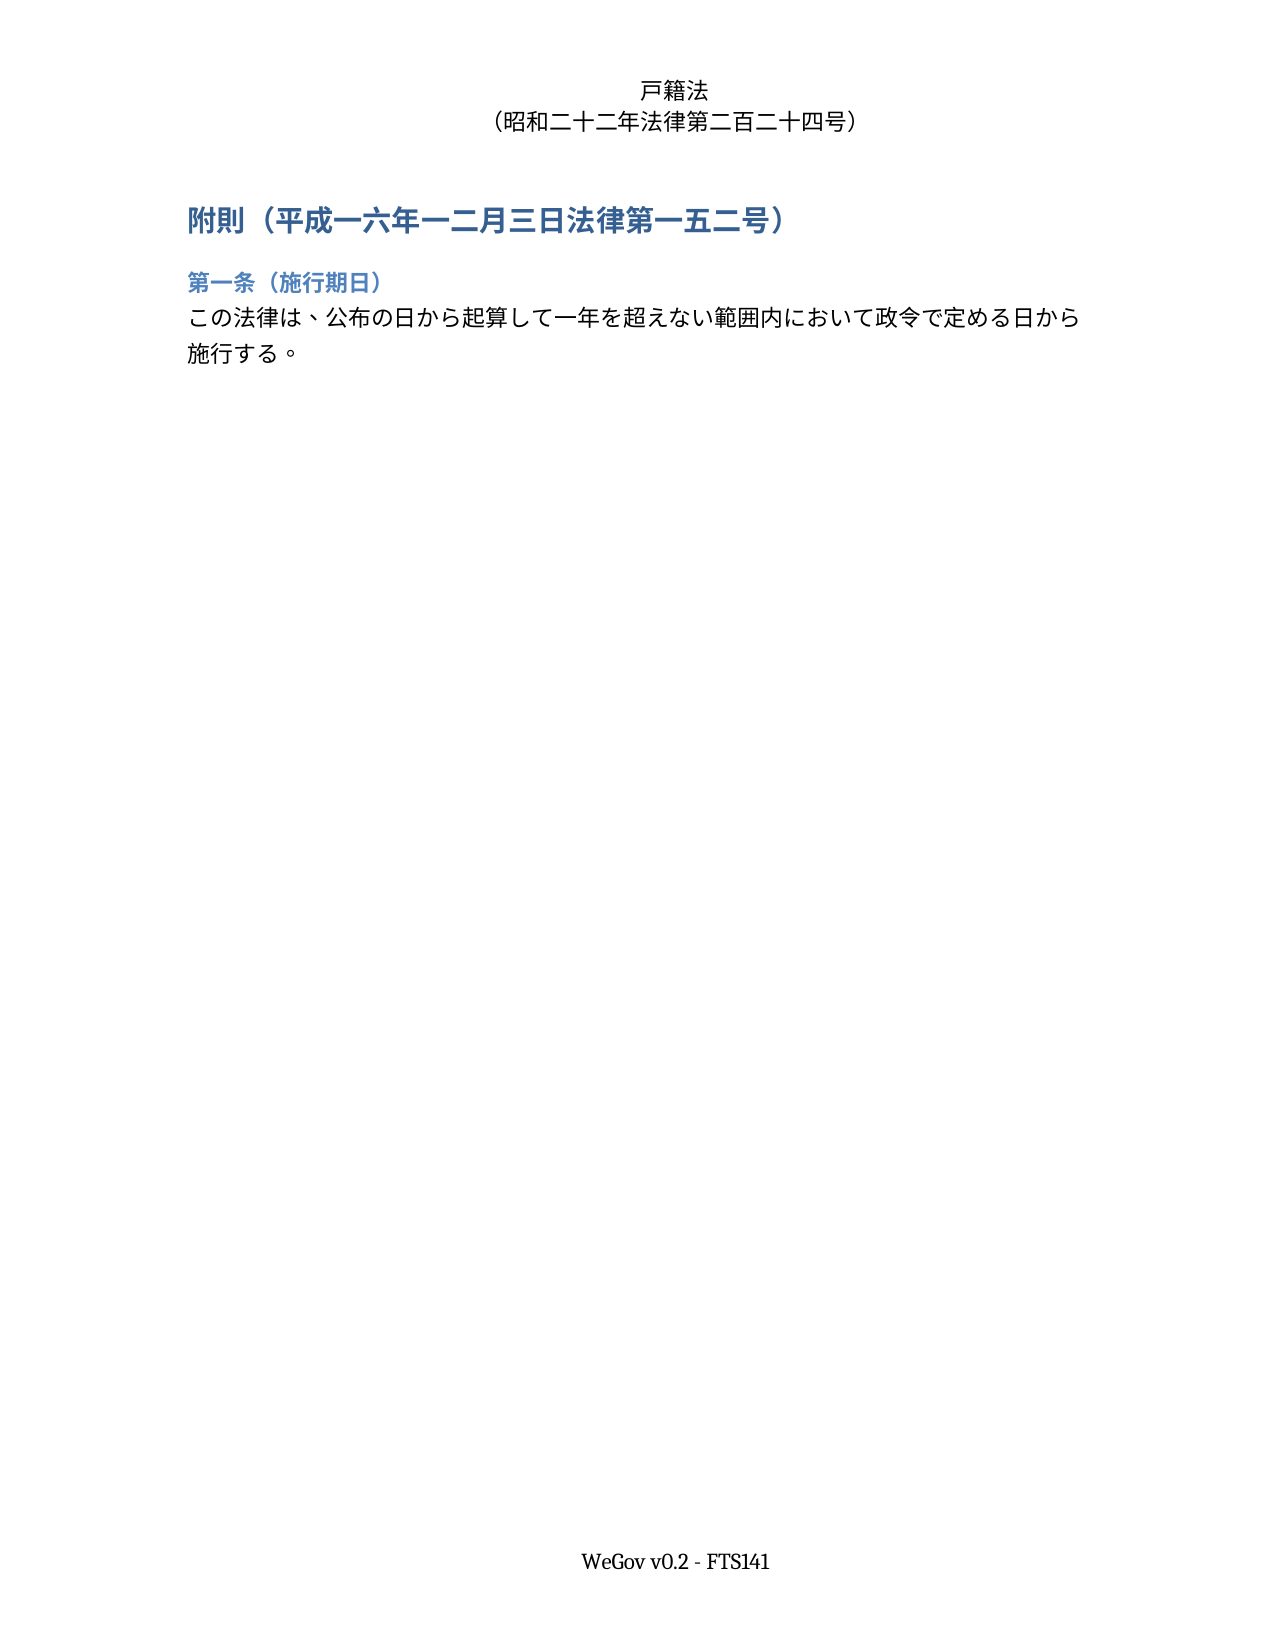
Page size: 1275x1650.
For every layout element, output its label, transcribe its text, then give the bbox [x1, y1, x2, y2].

text この法律は、公布の日から起算して一年を超えない範囲内において政令で定める日から施行する。 [187, 302, 1087, 369]
subtitle 附則（平成一六年一二月三日法律第一五二号） [187, 200, 1087, 240]
subtitle 第一条（施行期日） [187, 266, 1087, 298]
